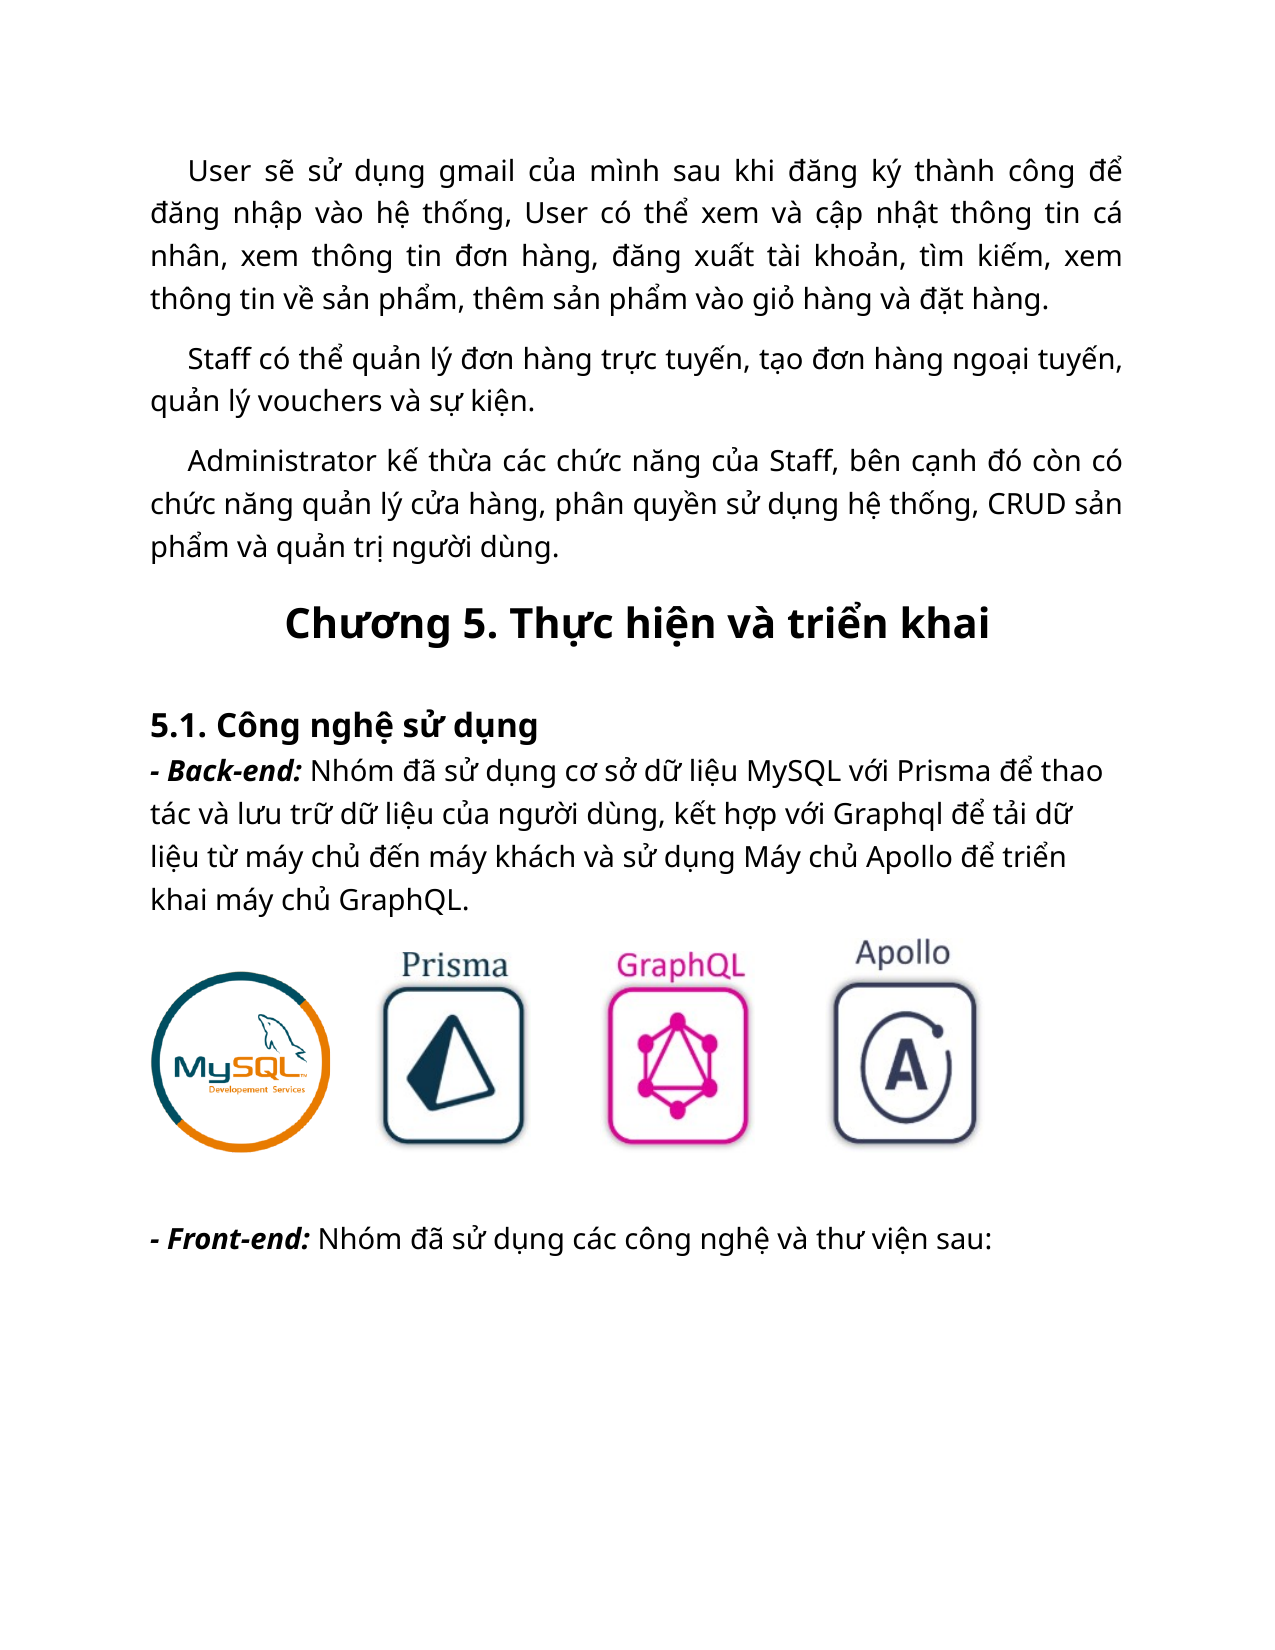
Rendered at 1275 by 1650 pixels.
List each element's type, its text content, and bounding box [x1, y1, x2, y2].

subtitle 5.1. Công nghệ sử dụng [150, 702, 1125, 747]
text - Back-end: Nhóm đã sử dụng cơ sở dữ liệu MySQL với Prisma để thao tác và lưu trữ dữ liệu của người dùng, kết hợp với Graphql để tải dữ liệu từ máy chủ đến máy khách và sử dụng Máy chủ Apollo để triển khai máy chủ GraphQL. [150, 751, 1125, 919]
picture [600, 951, 755, 1153]
text User sẽ sử dụng gmail của mình sau khi đăng ký thành công để đăng nhập vào hệ thống, User có thể xem và cập nhật thông tin cá nhân, xem thông tin đơn hàng, đăng xuất tài khoản, tìm kiếm, xem thông tin về sản phẩm, thêm sản phẩm vào giỏ hàng và đặt hàng. [150, 150, 1125, 318]
picture [375, 952, 532, 1153]
picture [825, 938, 985, 1153]
text Administrator kế thừa các chức năng của Staff, bên cạnh đó còn có chức năng quản lý cửa hàng, phân quyền sử dụng hệ thống, CRUD sản phẩm và quản trị người dùng. [150, 440, 1125, 566]
subtitle Chương 5. Thực hiện và triển khai [150, 594, 1125, 650]
text - Front-end: Nhóm đã sử dụng các công nghệ và thư viện sau: [150, 1218, 1125, 1258]
picture [150, 971, 331, 1153]
text Staff có thể quản lý đơn hàng trực tuyến, tạo đơn hàng ngoại tuyến, quản lý vouchers và sự kiện. [150, 338, 1125, 420]
